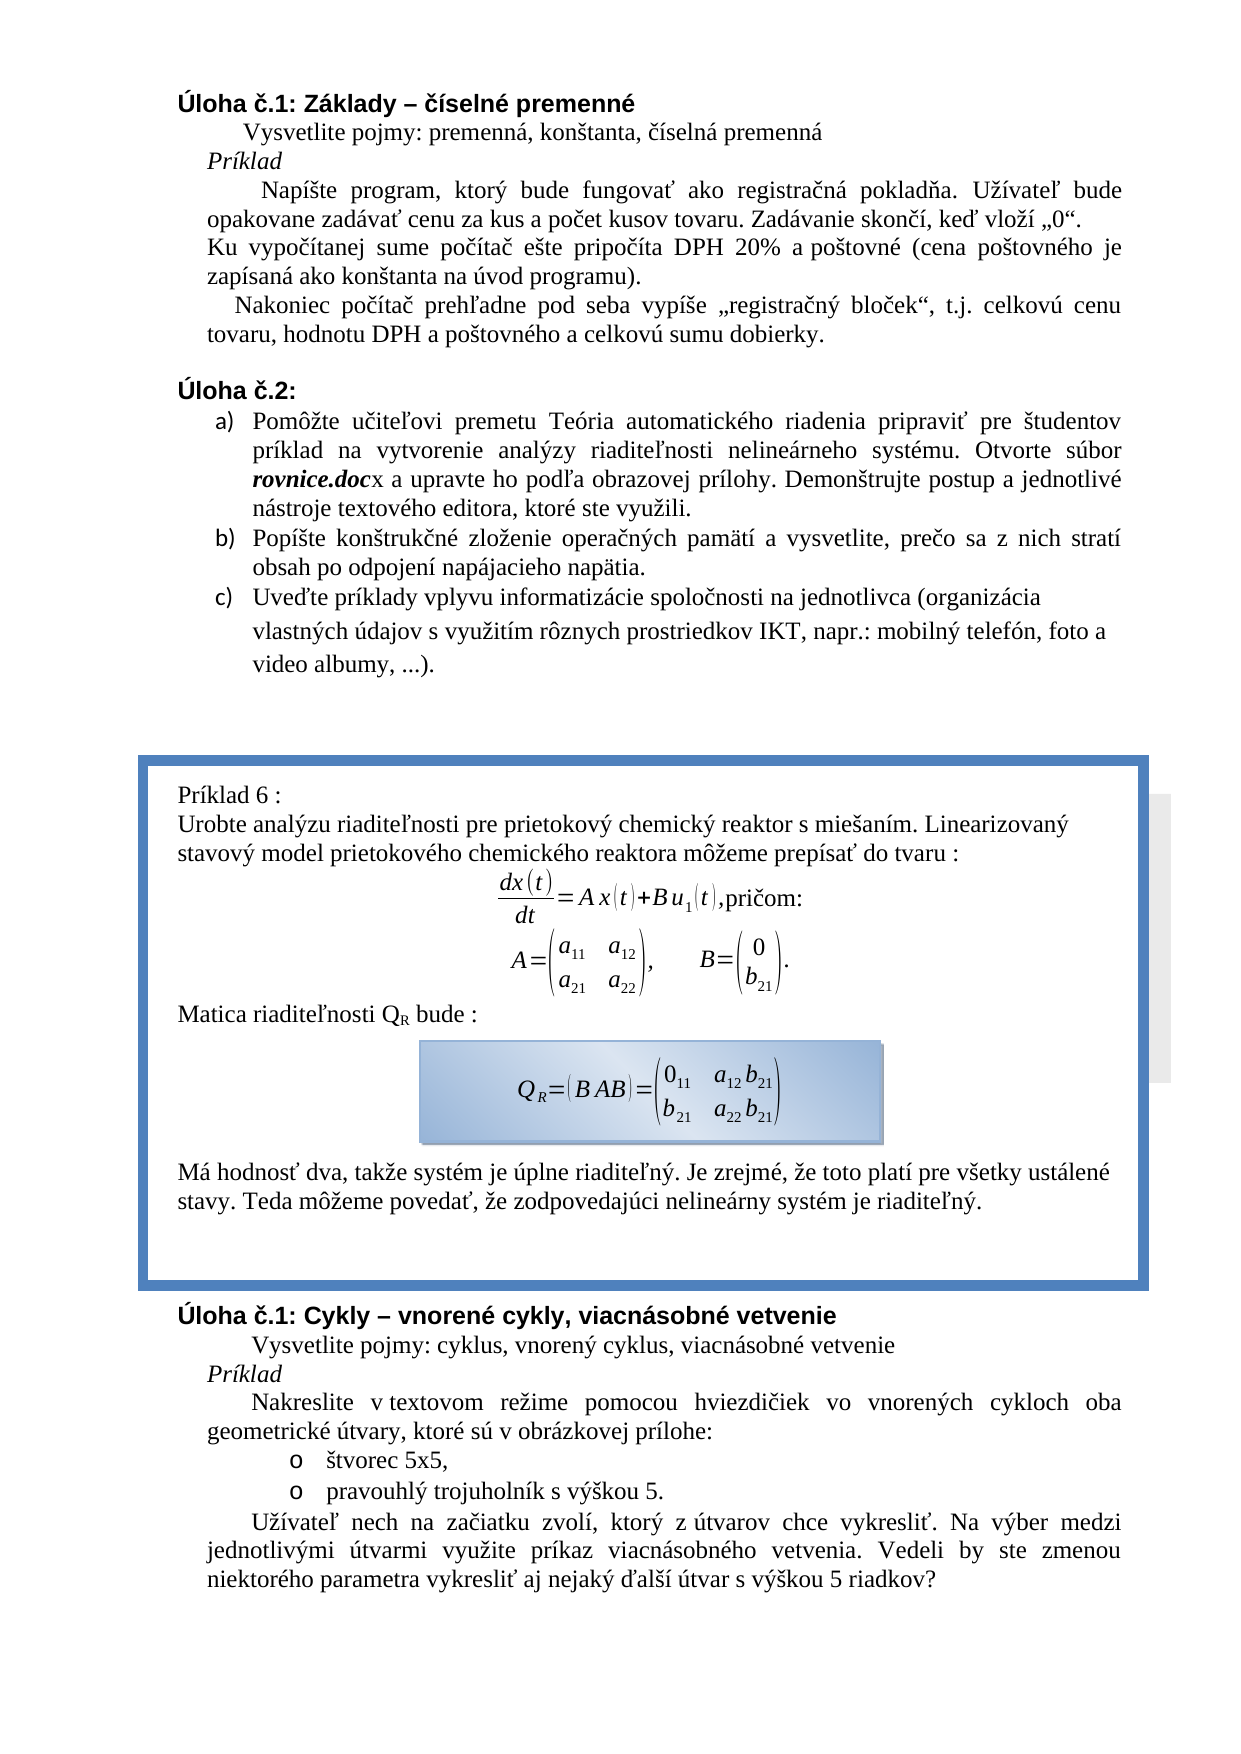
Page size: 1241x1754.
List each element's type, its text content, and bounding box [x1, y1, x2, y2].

text Napíšte program, ktorý bude fungovať ako registračná pokladňa. Užívateľ bude opakovane zadávať cenu za kus a počet kusov tovaru. Zadávanie skončí, keď vloží „0“. [207, 175, 1122, 232]
text Príklad 6 : [177, 781, 1122, 809]
text Ku vypočítanej sume počítač ešte pripočíta DPH 20% a poštovné (cena poštovného je zapísaná ako konštanta na úvod programu). [207, 232, 1122, 290]
list Pomôžte učiteľovi premetu Teória automatického riadenia pripraviť pre študentov príklad na vytvorenie analýzy riaditeľnosti nelineárneho systému. Otvorte súbor rovnice.docx a upravte ho podľa obrazovej prílohy. Demonštrujte postup a jednotlivé nástroje textového editora, ktoré ste využili. [215, 405, 1122, 522]
text Matica riaditeľnosti QR bude : [177, 999, 1122, 1028]
text Úloha č.1: Základy – číselné premenné [177, 89, 1122, 117]
text Nakreslite v textovom režime pomocou hviezdičiek vo vnorených cykloch oba geometrické útvary, ktoré sú v obrázkovej prílohe: [207, 1387, 1122, 1445]
text Príklad [177, 1359, 1122, 1387]
text Vysvetlite pojmy: cyklus, vnorený cyklus, viacnásobné vetvenie [207, 1330, 1122, 1359]
list štvorec 5x5, [288, 1445, 1122, 1476]
text Užívateľ nech na začiatku zvolí, ktorý z útvarov chce vykresliť. Na výber medzi jednotlivými útvarmi využite príkaz viacnásobného vetvenia. Vedeli by ste zmenou niektorého parametra vykresliť aj nejaký ďalší útvar s výškou 5 riadkov? [207, 1507, 1122, 1593]
text Úloha č.2: [177, 376, 1122, 405]
text Má hodnosť dva, takže systém je úplne riaditeľný. Je zrejmé, že toto platí pre všetky ustálené stavy. Teda môžeme povedať, že zodpovedajúci nelineárny systém je riaditeľný. [177, 1157, 1122, 1215]
text pričom: [177, 867, 1122, 928]
list pravouhlý trojuholník s výškou 5. [288, 1476, 1122, 1507]
text Úloha č.1: Cykly – vnorené cykly, viacnásobné vetvenie [177, 1301, 1122, 1330]
text Príklad [177, 146, 1122, 175]
text Nakoniec počítač prehľadne pod seba vypíše „registračný bloček“, t.j. celkovú cenu tovaru, hodnotu DPH a poštovného a celkovú sumu dobierky. [207, 290, 1122, 347]
list Popíšte konštrukčné zloženie operačných pamätí a vysvetlite, prečo sa z nich stratí obsah po odpojení napájacieho napätia. [215, 522, 1122, 581]
list Uveďte príklady vplyvu informatizácie spoločnosti na jednotlivca (organizácia vlastných údajov s využitím rôznych prostriedkov IKT, napr.: mobilný telefón, foto a video albumy, ...). [215, 581, 1122, 677]
text Urobte analýzu riaditeľnosti pre prietokový chemický reaktor s miešaním. Linearizovaný stavový model prietokového chemického reaktora môžeme prepísať do tvaru : [177, 809, 1122, 867]
text Vysvetlite pojmy: premenná, konštanta, číselná premenná [207, 117, 1122, 146]
